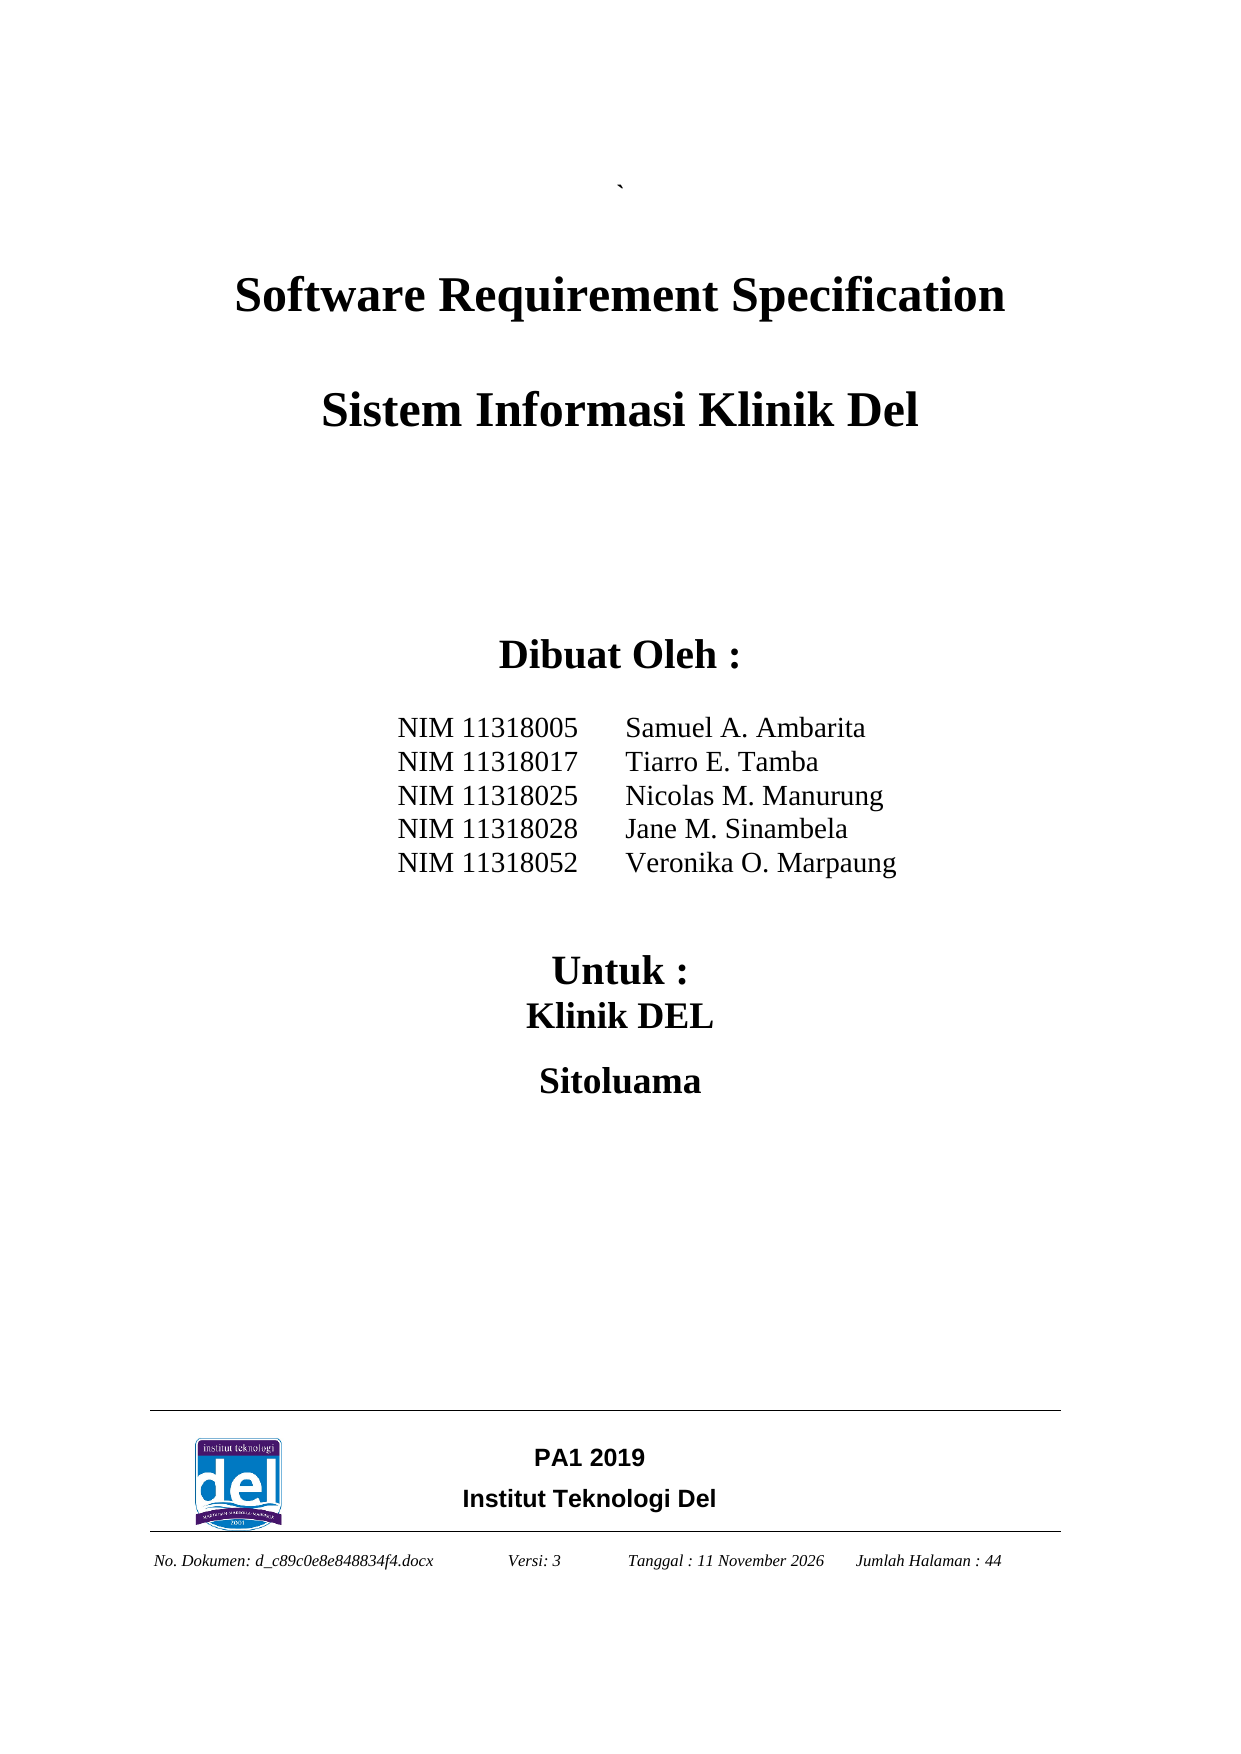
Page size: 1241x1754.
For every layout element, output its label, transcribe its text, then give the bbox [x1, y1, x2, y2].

table_cell NIM 11318025 [386, 778, 614, 811]
table_cell Jane M. Sinambela [614, 811, 911, 845]
table_cell NIM 11318017 [386, 744, 614, 778]
text ` [150, 179, 1090, 207]
title Software Requirement Specification [150, 265, 1090, 322]
table_cell NIM 11318052 [386, 845, 614, 878]
table_cell Versi: 3 [461, 1532, 609, 1580]
table_header [855, 1411, 1061, 1531]
table_header NIM 11318005 [386, 711, 614, 744]
title Sistem Informasi Klinik Del [150, 380, 1090, 437]
table_cell No. Dokumen: SRS-PA1-1819-D3TI10 [143, 1531, 461, 1580]
table_header Samuel A. Ambarita [614, 711, 911, 744]
picture [190, 1436, 284, 1531]
table_header PA1 2019 Institut Teknologi Del [324, 1411, 855, 1531]
title Untuk : [150, 945, 1090, 993]
table_cell Veronika O. Marpaung [614, 845, 911, 878]
table_header [150, 1411, 324, 1531]
table_cell Tanggal : 15 May 2019 [609, 1532, 844, 1580]
subtitle Sitoluama [150, 1058, 1090, 1101]
table_cell Nicolas M. Manurung [614, 778, 911, 811]
table_cell NIM 11318028 [386, 811, 614, 845]
title Dibuat Oleh : [150, 629, 1090, 677]
table_cell Jumlah Halaman : 42 [844, 1532, 1061, 1580]
subtitle Klinik DEL [150, 993, 1090, 1036]
table_cell Tiarro E. Tamba [614, 744, 911, 778]
